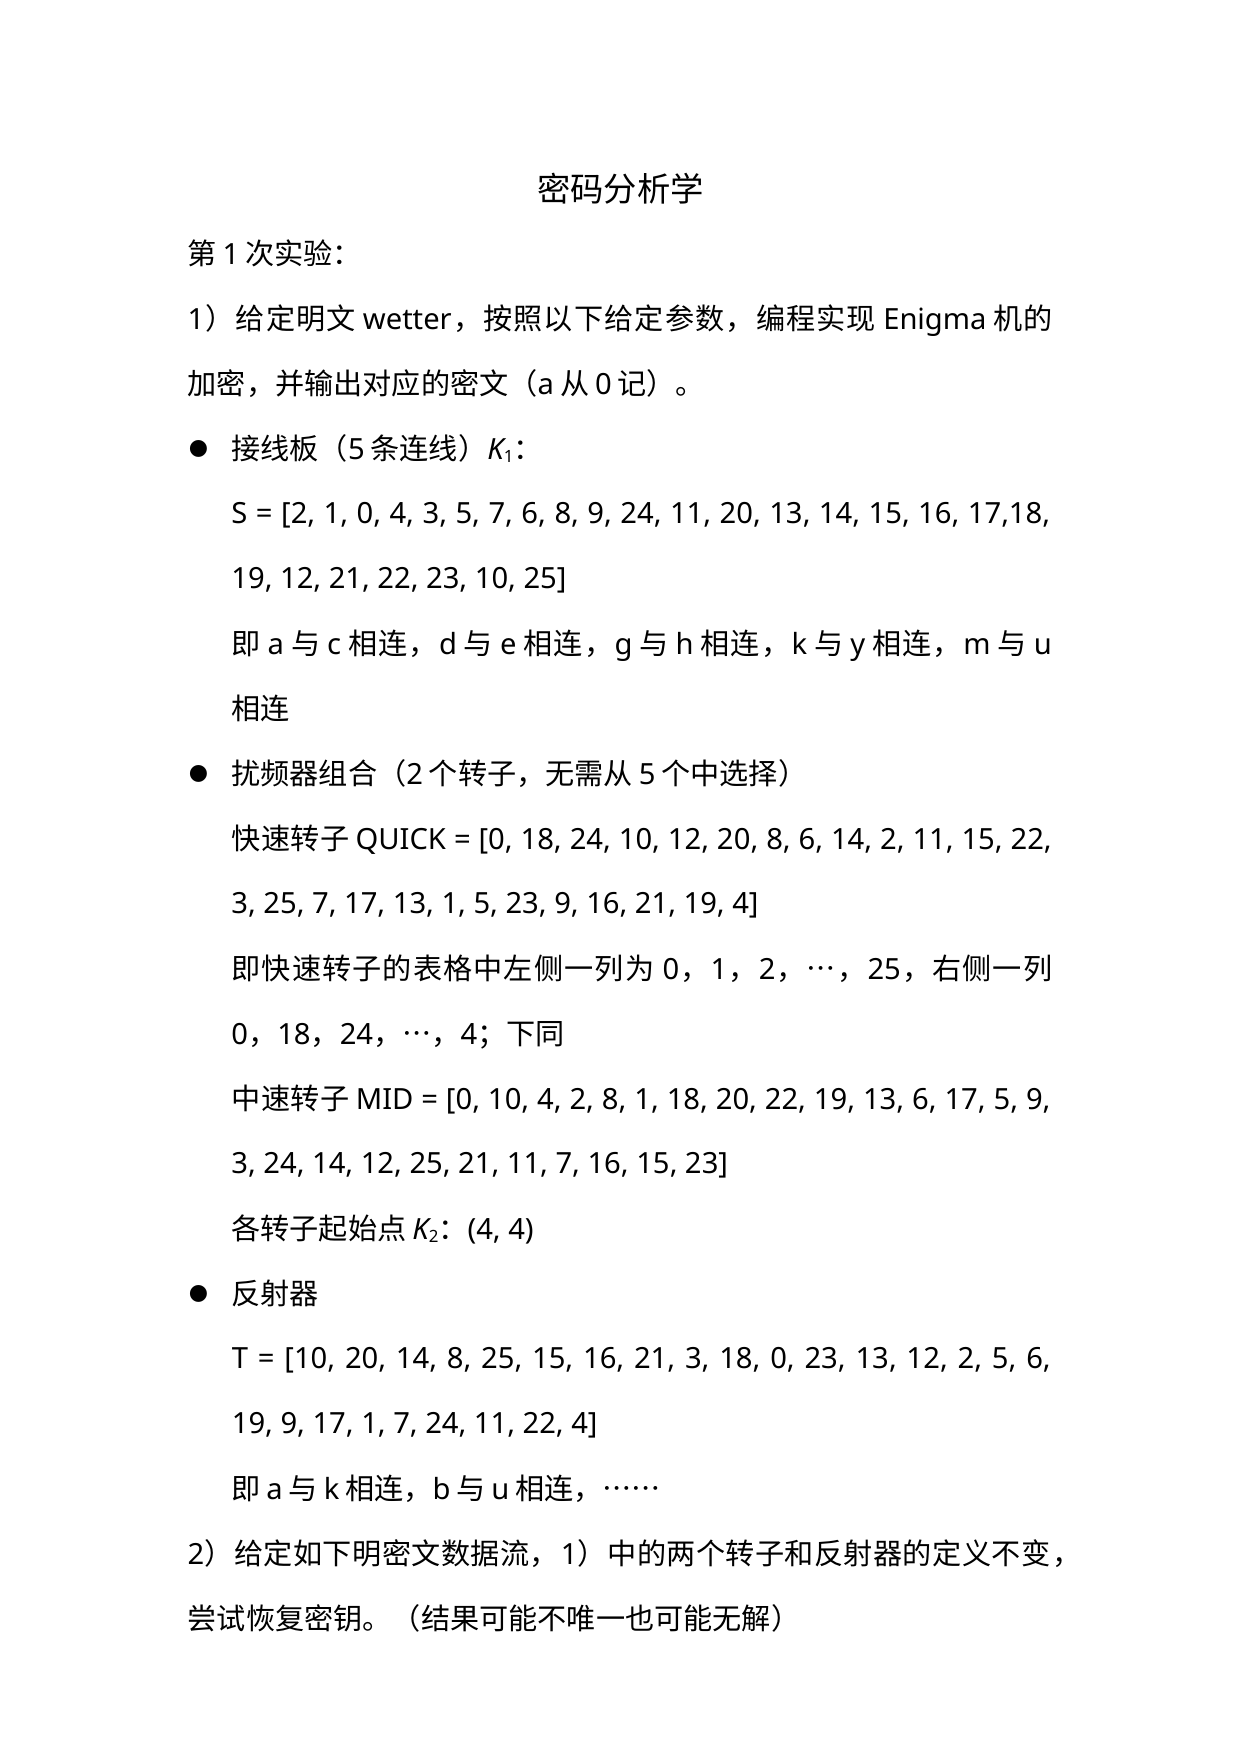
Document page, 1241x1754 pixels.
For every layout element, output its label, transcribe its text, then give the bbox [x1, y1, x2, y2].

text 各转子起始点K2：(4, 4) [231, 1194, 1053, 1259]
text T = [10, 20, 14, 8, 25, 15, 16, 21, 3, 18, 0, 23, 13, 12, 2, 5, 6, 19, 9, 17, 1, 7, 24, 11, 22, 4] [232, 1324, 1053, 1454]
text 第1次实验： [187, 219, 1053, 284]
text 即快速转子的表格中左侧一列为0，1，2，…，25，右侧一列0，18，24，…，4；下同 [231, 934, 1053, 1064]
text 即a与k相连，b与u相连，…… [231, 1454, 1053, 1519]
list 接线板（5条连线）K1： [187, 414, 1053, 479]
list 反射器 [187, 1259, 1053, 1324]
text 快速转子QUICK = [0, 18, 24, 10, 12, 20, 8, 6, 14, 2, 11, 15, 22, 3, 25, 7, 17, 13, 1, 5, 23, 9, 16, 21, 19, 4] [231, 804, 1053, 934]
text 中速转子MID = [0, 10, 4, 2, 8, 1, 18, 20, 22, 19, 13, 6, 17, 5, 9, 3, 24, 14, 12, 25, 21, 11, 7, 16, 15, 23] [231, 1064, 1053, 1194]
text S = [2, 1, 0, 4, 3, 5, 7, 6, 8, 9, 24, 11, 20, 13, 14, 15, 16, 17,18, 19, 12, 21, 22, 23, 10, 25] [231, 479, 1053, 609]
text 密码分析学 [187, 154, 1053, 219]
text 2）给定如下明密文数据流，1）中的两个转子和反射器的定义不变，尝试恢复密钥。（结果可能不唯一也可能无解） [187, 1519, 1053, 1649]
text 1）给定明文wetter，按照以下给定参数，编程实现Enigma机的加密，并输出对应的密文（a从0记）。 [187, 284, 1053, 414]
list 扰频器组合（2个转子，无需从5个中选择） [187, 739, 1053, 804]
text 即a与c相连，d与e相连，g与h相连，k与y相连，m与u相连 [231, 609, 1053, 739]
